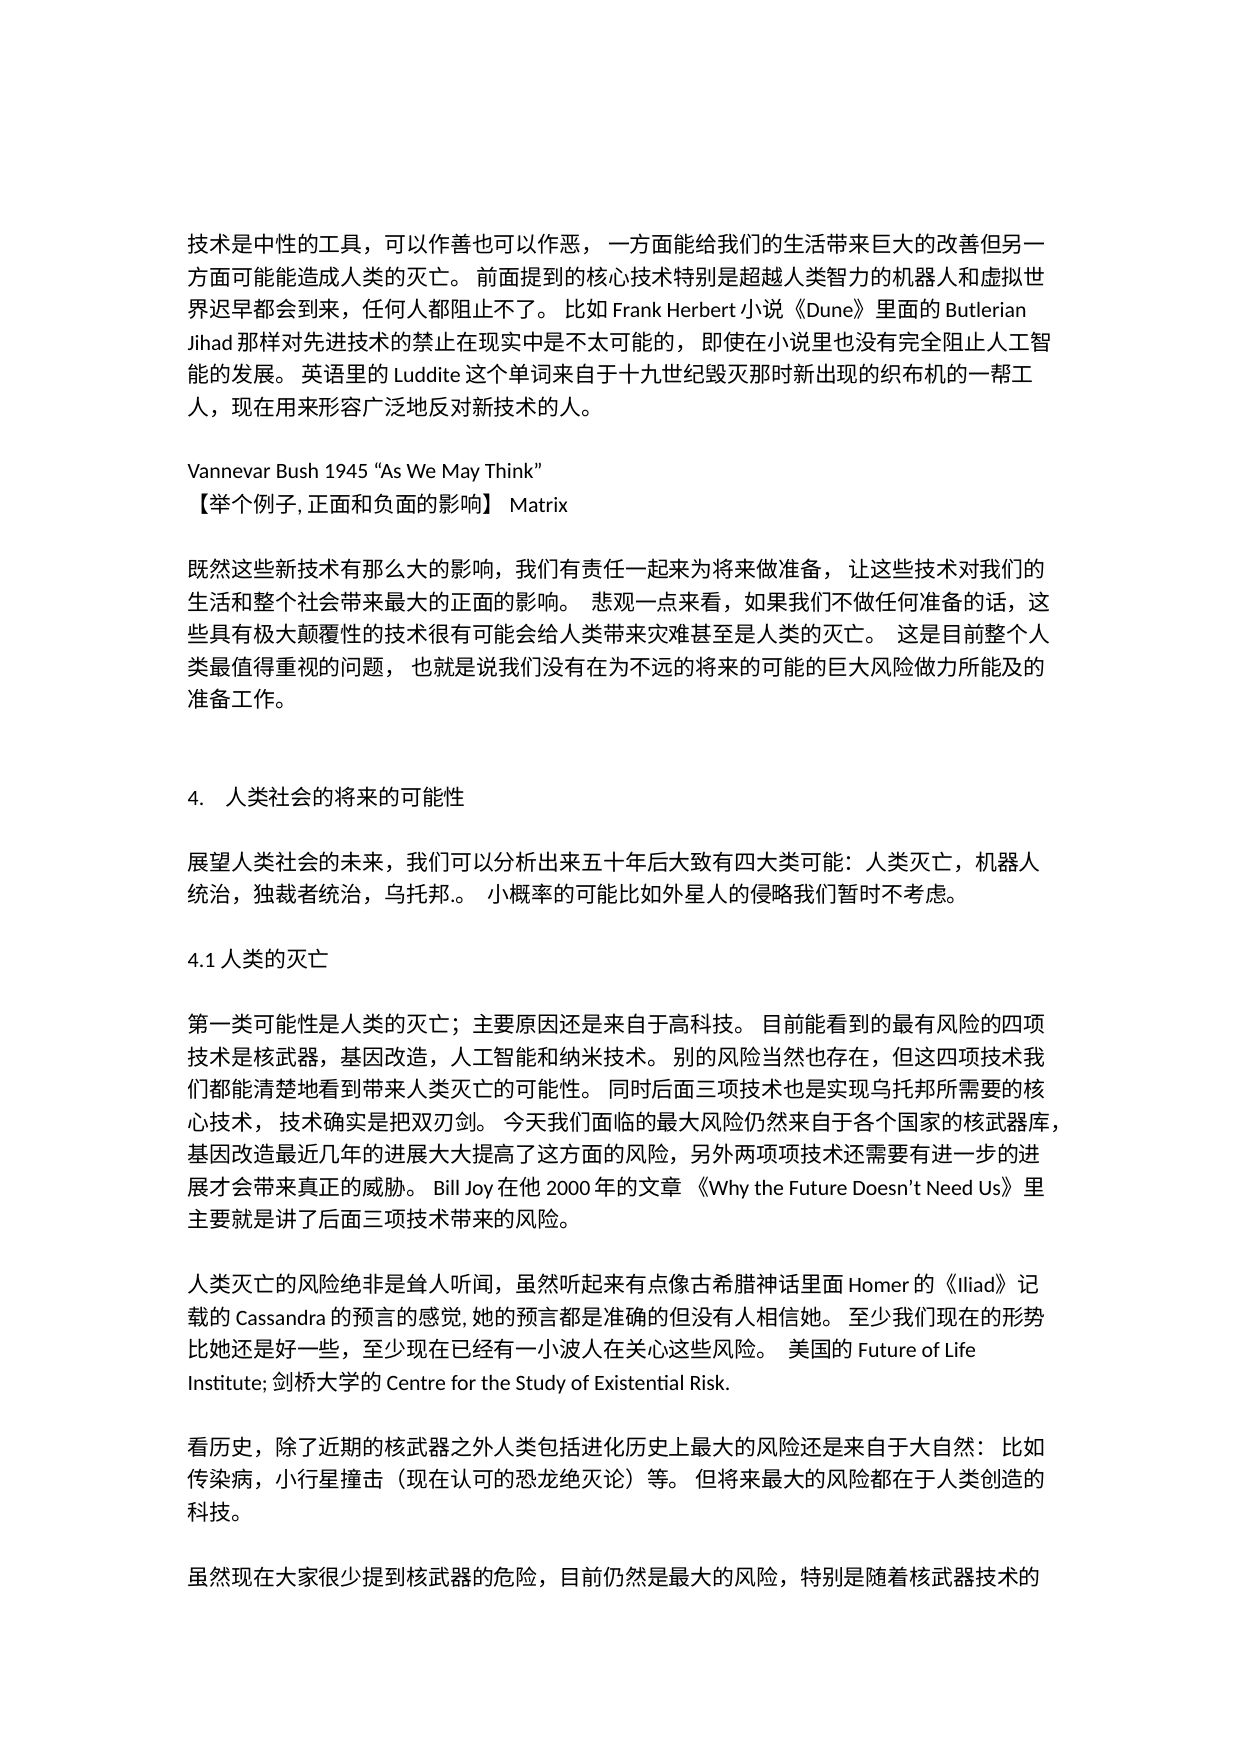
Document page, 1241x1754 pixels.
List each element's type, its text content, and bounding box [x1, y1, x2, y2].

text 展望人类社会的未来，我们可以分析出来五十年后大致有四大类可能：人类灭亡，机器人统治，独裁者统治，乌托邦.。 小概率的可能比如外星人的侵略我们暂时不考虑。 [187, 844, 1053, 909]
text 人类灭亡的风险绝非是耸人听闻，虽然听起来有点像古希腊神话里面Homer的《Iliad》记载的Cassandra的预言的感觉, 她的预言都是准确的但没有人相信她。 至少我们现在的形势比她还是好一些，至少现在已经有一小波人在关心这些风险。 美国的Future of Life Institute; 剑桥大学的Centre for the Study of Existential Risk. [187, 1267, 1053, 1397]
list 人类社会的将来的可能性 [187, 779, 1053, 812]
text 4.1 人类的灭亡 [187, 942, 1053, 974]
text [187, 1559, 1053, 1592]
text 【举个例子, 正面和负面的影响】 Matrix [187, 487, 1053, 519]
text 第一类可能性是人类的灭亡；主要原因还是来自于高科技。 目前能看到的最有风险的四项技术是核武器，基因改造，人工智能和纳米技术。 别的风险当然也存在，但这四项技术我们都能清楚地看到带来人类灭亡的可能性。 同时后面三项技术也是实现乌托邦所需要的核心技术， 技术确实是把双刃剑。 今天我们面临的最大风险仍然来自于各个国家的核武器库，基因改造最近几年的进展大大提高了这方面的风险，另外两项项技术还需要有进一步的进展才会带来真正的威胁。 Bill Joy在他2000年的文章 《Why the Future Doesn’t Need Us》里主要就是讲了后面三项技术带来的风险。 [187, 1007, 1053, 1234]
text Vannevar Bush 1945 “As We May Think” [187, 454, 1053, 487]
text 技术是中性的工具，可以作善也可以作恶， 一方面能给我们的生活带来巨大的改善但另一方面可能能造成人类的灭亡。 前面提到的核心技术特别是超越人类智力的机器人和虚拟世界迟早都会到来，任何人都阻止不了。 比如Frank Herbert小说《Dune》里面的Butlerian Jihad那样对先进技术的禁止在现实中是不太可能的， 即使在小说里也没有完全阻止人工智能的发展。 英语里的Luddite这个单词来自于十九世纪毁灭那时新出现的织布机的一帮工人，现在用来形容广泛地反对新技术的人。 [187, 227, 1053, 422]
text 既然这些新技术有那么大的影响，我们有责任一起来为将来做准备， 让这些技术对我们的生活和整个社会带来最大的正面的影响。 悲观一点来看，如果我们不做任何准备的话，这些具有极大颠覆性的技术很有可能会给人类带来灾难甚至是人类的灭亡。 这是目前整个人类最值得重视的问题， 也就是说我们没有在为不远的将来的可能的巨大风险做力所能及的准备工作。 [187, 552, 1053, 714]
text 看历史，除了近期的核武器之外人类包括进化历史上最大的风险还是来自于大自然： 比如传染病，小行星撞击（现在认可的恐龙绝灭论）等。 但将来最大的风险都在于人类创造的科技。 [187, 1429, 1053, 1527]
